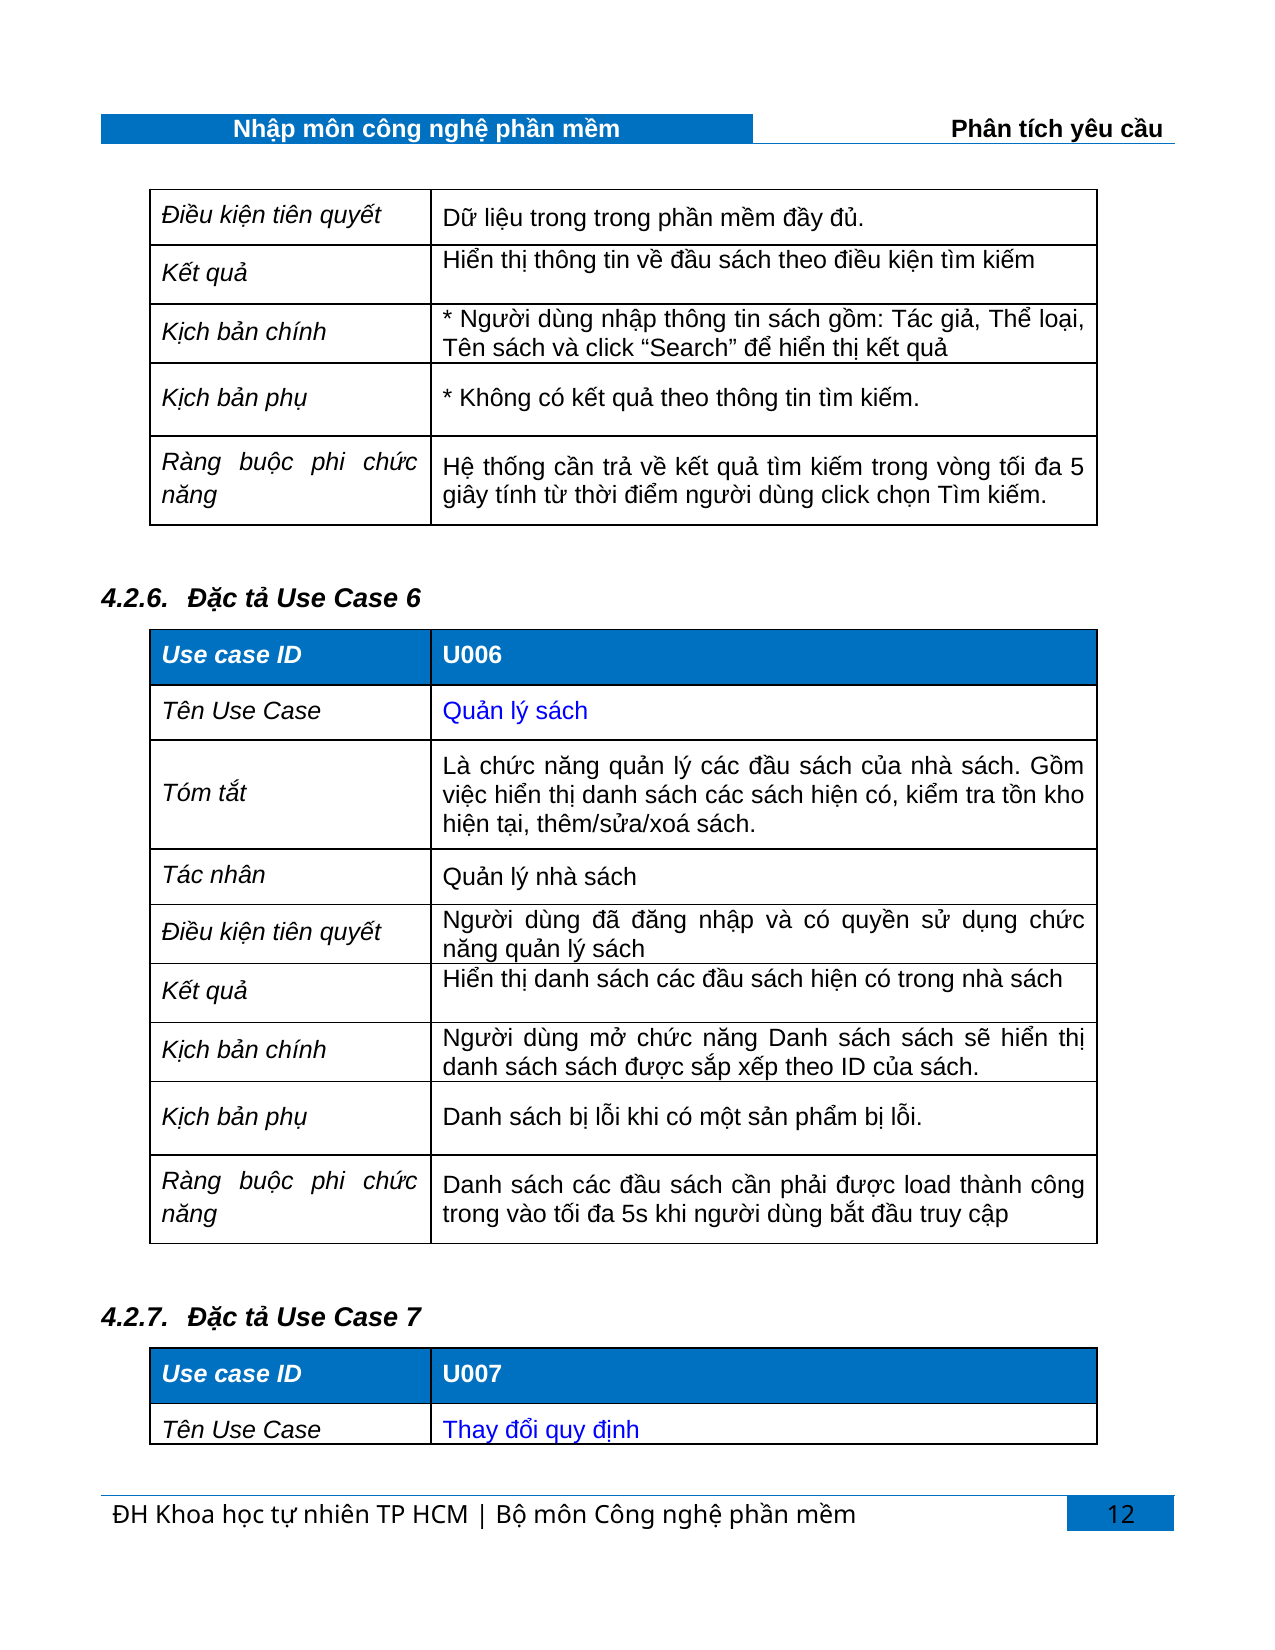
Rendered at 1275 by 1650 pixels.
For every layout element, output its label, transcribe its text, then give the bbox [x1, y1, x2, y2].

table_cell Kịch bản phụ [151, 1082, 430, 1154]
table_cell Kịch bản chính [151, 305, 430, 362]
table_cell Tác nhân [151, 850, 430, 903]
table_header U007 [432, 1349, 1096, 1403]
table_cell Ràng buộc phi chức năng [151, 437, 430, 524]
table_cell Người dùng mở chức năng Danh sách sách sẽ hiển thị danh sách sách được sắp xếp theo ID của sách. [432, 1023, 1096, 1081]
table_cell Kết quả [151, 964, 430, 1022]
list Đặc tả Use Case 6 [169, 582, 1162, 613]
table_cell Người dùng đã đăng nhập và có quyền sử dụng chức năng quản lý sách [432, 905, 1096, 962]
table_header Use case ID [151, 1349, 430, 1403]
table_header U006 [432, 630, 1096, 684]
table_cell Kịch bản phụ [151, 364, 430, 435]
table_cell Kết quả [151, 246, 430, 303]
table_cell Danh sách các đầu sách cần phải được load thành công trong vào tối đa 5s khi người dùng bắt đầu truy cập [432, 1156, 1096, 1242]
table_cell Quản lý sách [432, 686, 1096, 739]
table_header Use case ID [151, 630, 430, 684]
table_cell Thay đổi quy định [432, 1404, 1096, 1443]
table_cell Là chức năng quản lý các đầu sách của nhà sách. Gồm việc hiển thị danh sách các sách hiện có, kiểm tra tồn kho hiện tại, thêm/sửa/xoá sách. [432, 741, 1096, 848]
table_cell Tóm tắt [151, 741, 430, 848]
table_cell * Không có kết quả theo thông tin tìm kiếm. [432, 364, 1096, 435]
table_cell Ràng buộc phi chức năng [151, 1156, 430, 1242]
table_cell Hiển thị danh sách các đầu sách hiện có trong nhà sách [432, 964, 1096, 1022]
table_cell Hiển thị thông tin về đầu sách theo điều kiện tìm kiếm [432, 246, 1096, 303]
table_cell Hệ thống cần trả về kết quả tìm kiếm trong vòng tối đa 5 giây tính từ thời điểm người dùng click chọn Tìm kiếm. [432, 437, 1096, 524]
table_cell Danh sách bị lỗi khi có một sản phẩm bị lỗi. [432, 1082, 1096, 1154]
table_cell * Người dùng nhập thông tin sách gồm: Tác giả, Thể loại, Tên sách và click “Search” để hiển thị kết quả [432, 305, 1096, 362]
table_cell Điều kiện tiên quyết [151, 905, 430, 962]
table_cell Điều kiện tiên quyết [151, 190, 430, 244]
table_cell Quản lý nhà sách [432, 850, 1096, 903]
table_cell Tên Use Case [151, 1404, 430, 1443]
table_cell Dữ liệu trong trong phần mềm đầy đủ. [432, 190, 1096, 244]
table_cell Kịch bản chính [151, 1023, 430, 1081]
table_cell Tên Use Case [151, 686, 430, 739]
list Đặc tả Use Case 7 [169, 1301, 1162, 1332]
